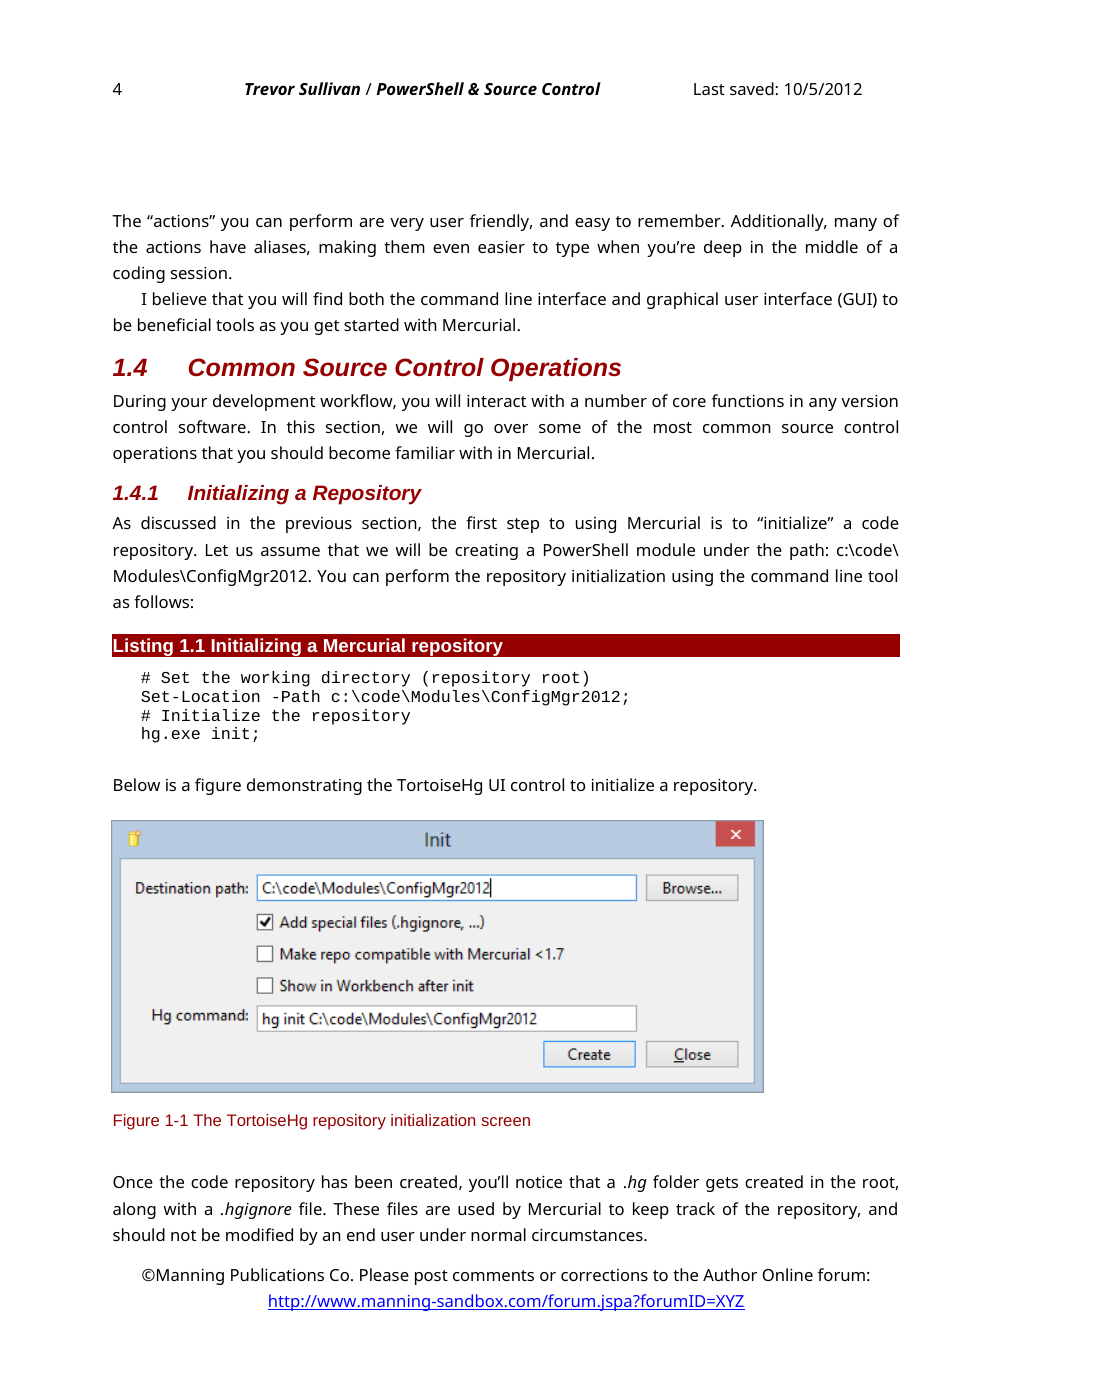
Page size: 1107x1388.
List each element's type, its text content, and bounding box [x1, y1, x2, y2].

text The “actions” you can perform are very user friendly, and easy to remember. Additionally, many of the actions have aliases, making them even easier to type when you’re deep in the middle of a coding session. [112, 206, 900, 284]
text Initializing a Repository [112, 481, 900, 505]
text # Set the working directory (repository root) [141, 669, 900, 688]
text Once the code repository has been created, you’ll notice that a .hg folder gets created in the root, along with a .hgignore file. These files are used by Mercurial to keep track of the repository, and should not be modified by an end user under normal circumstances. [112, 1168, 900, 1246]
picture [111, 820, 764, 1093]
text Set-Location -Path c:\code\Modules\ConfigMgr2012; [141, 688, 900, 707]
list Listing 1.1 Initializing a Mercurial repository [112, 634, 900, 657]
text Below is a figure demonstrating the TortoiseHg UI control to initialize a repository. [112, 771, 900, 797]
text As discussed in the previous section, the first step to using Mercurial is to “initialize” a code repository. Let us assume that we will be creating a PowerShell module under the path: c:\code\Modules\ConfigMgr2012. You can perform the repository initialization using the command line tool as follows: [112, 509, 900, 613]
text During your development workflow, you will interact with a number of core functions in any version control software. In this section, we will go over some of the most common source control operations that you should become familiar with in Mercurial. [112, 386, 900, 464]
text Common Source Control Operations [112, 353, 900, 382]
text # Initialize the repository [141, 707, 900, 726]
text hg.exe init; [141, 726, 900, 745]
text I believe that you will find both the command line interface and graphical user interface (GUI) to be beneficial tools as you get started with Mercurial. [112, 284, 900, 337]
